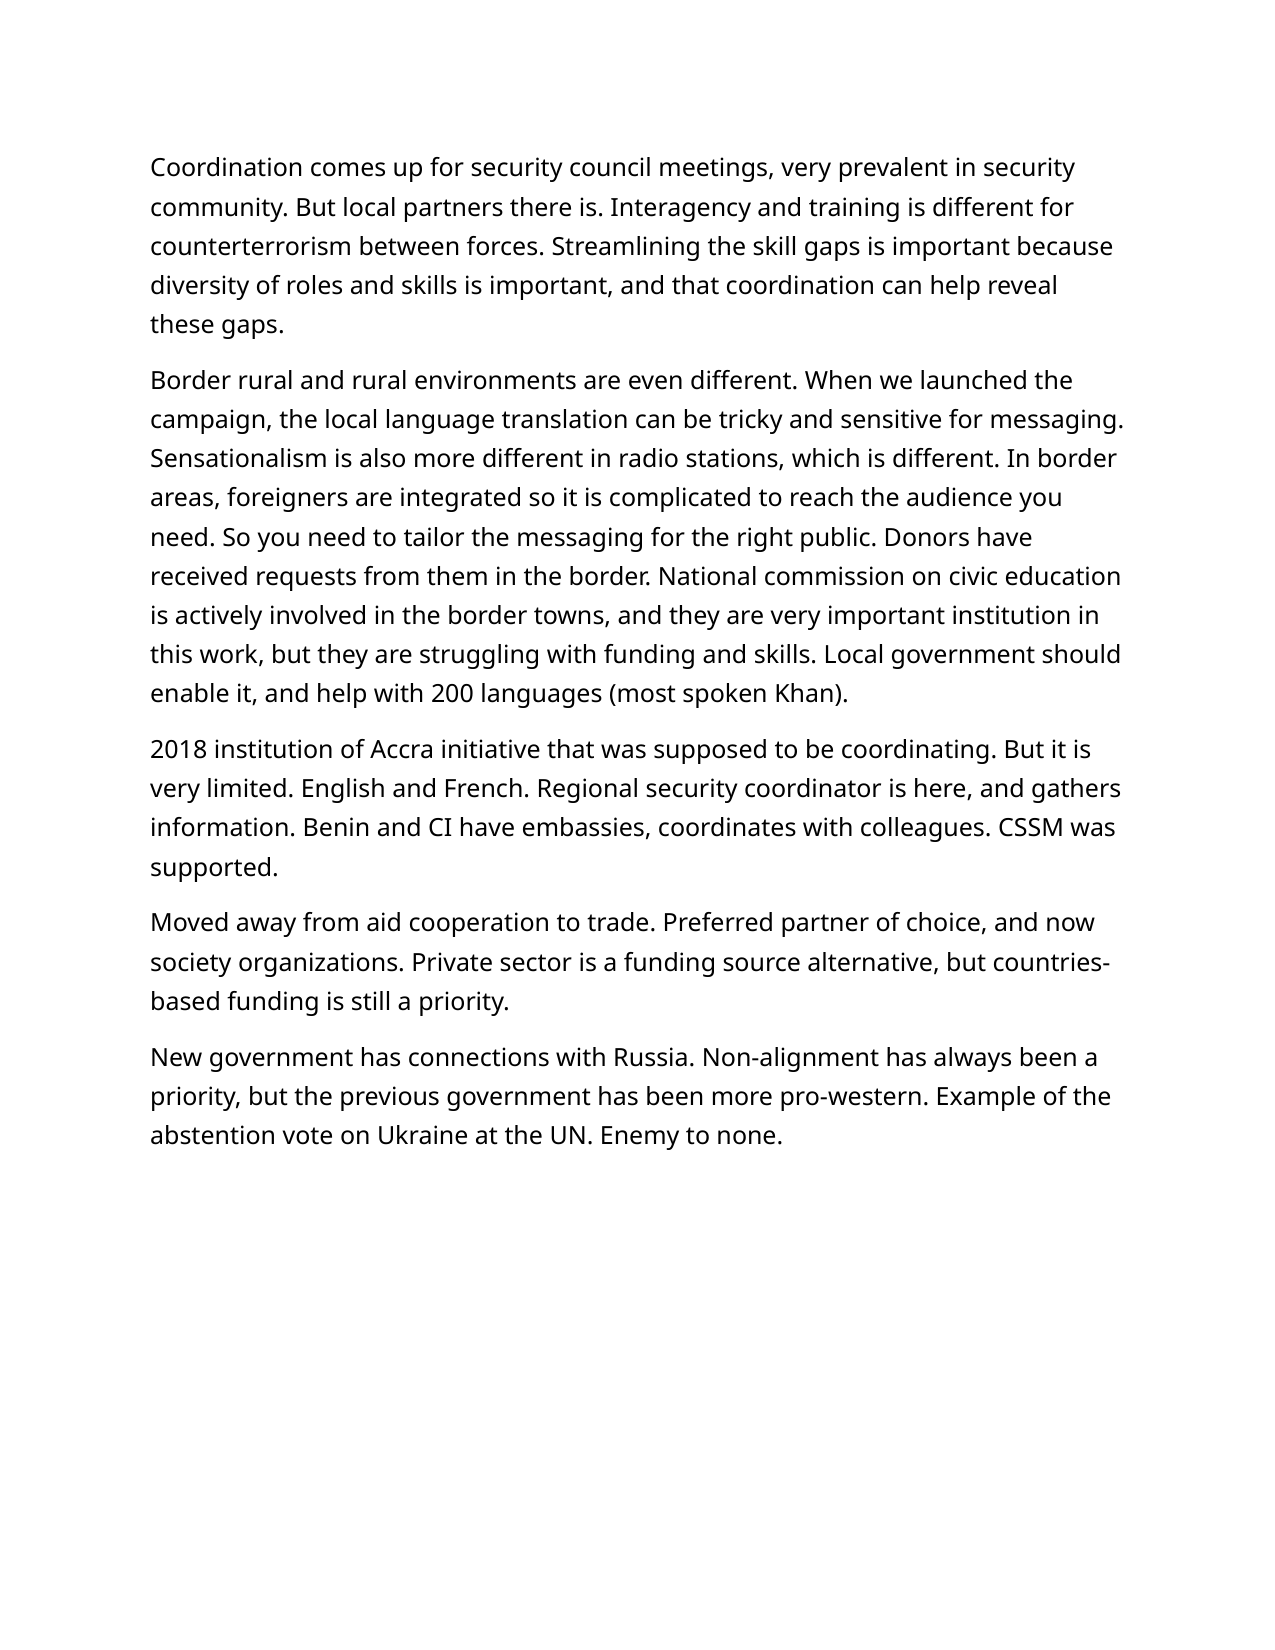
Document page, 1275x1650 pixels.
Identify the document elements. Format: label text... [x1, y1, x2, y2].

text Border rural and rural environments are even different. When we launched the campaign, the local language translation can be tricky and sensitive for messaging. Sensationalism is also more different in radio stations, which is different. In border areas, foreigners are integrated so it is complicated to reach the audience you need. So you need to tailor the messaging for the right public. Donors have received requests from them in the border. National commission on civic education is actively involved in the border towns, and they are very important institution in this work, but they are struggling with funding and skills. Local government should enable it, and help with 200 languages (most spoken Khan). [150, 362, 1125, 710]
text New government has connections with Russia. Non-alignment has always been a priority, but the previous government has been more pro-western. Example of the abstention vote on Ukraine at the UN. Enemy to none. [150, 1039, 1125, 1152]
text 2018 institution of Accra initiative that was supposed to be coordinating. But it is very limited. English and French. Regional security coordinator is here, and gathers information. Benin and CI have embassies, coordinates with colleagues. CSSM was supported. [150, 732, 1125, 883]
text Moved away from aid cooperation to trade. Preferred partner of choice, and now society organizations. Private sector is a funding source alternative, but countries-based funding is still a priority. [150, 905, 1125, 1017]
text Coordination comes up for security council meetings, very prevalent in security community. But local partners there is. Interagency and training is different for counterterrorism between forces. Streamlining the skill gaps is important because diversity of roles and skills is important, and that coordination can help reveal these gaps. [150, 150, 1125, 341]
